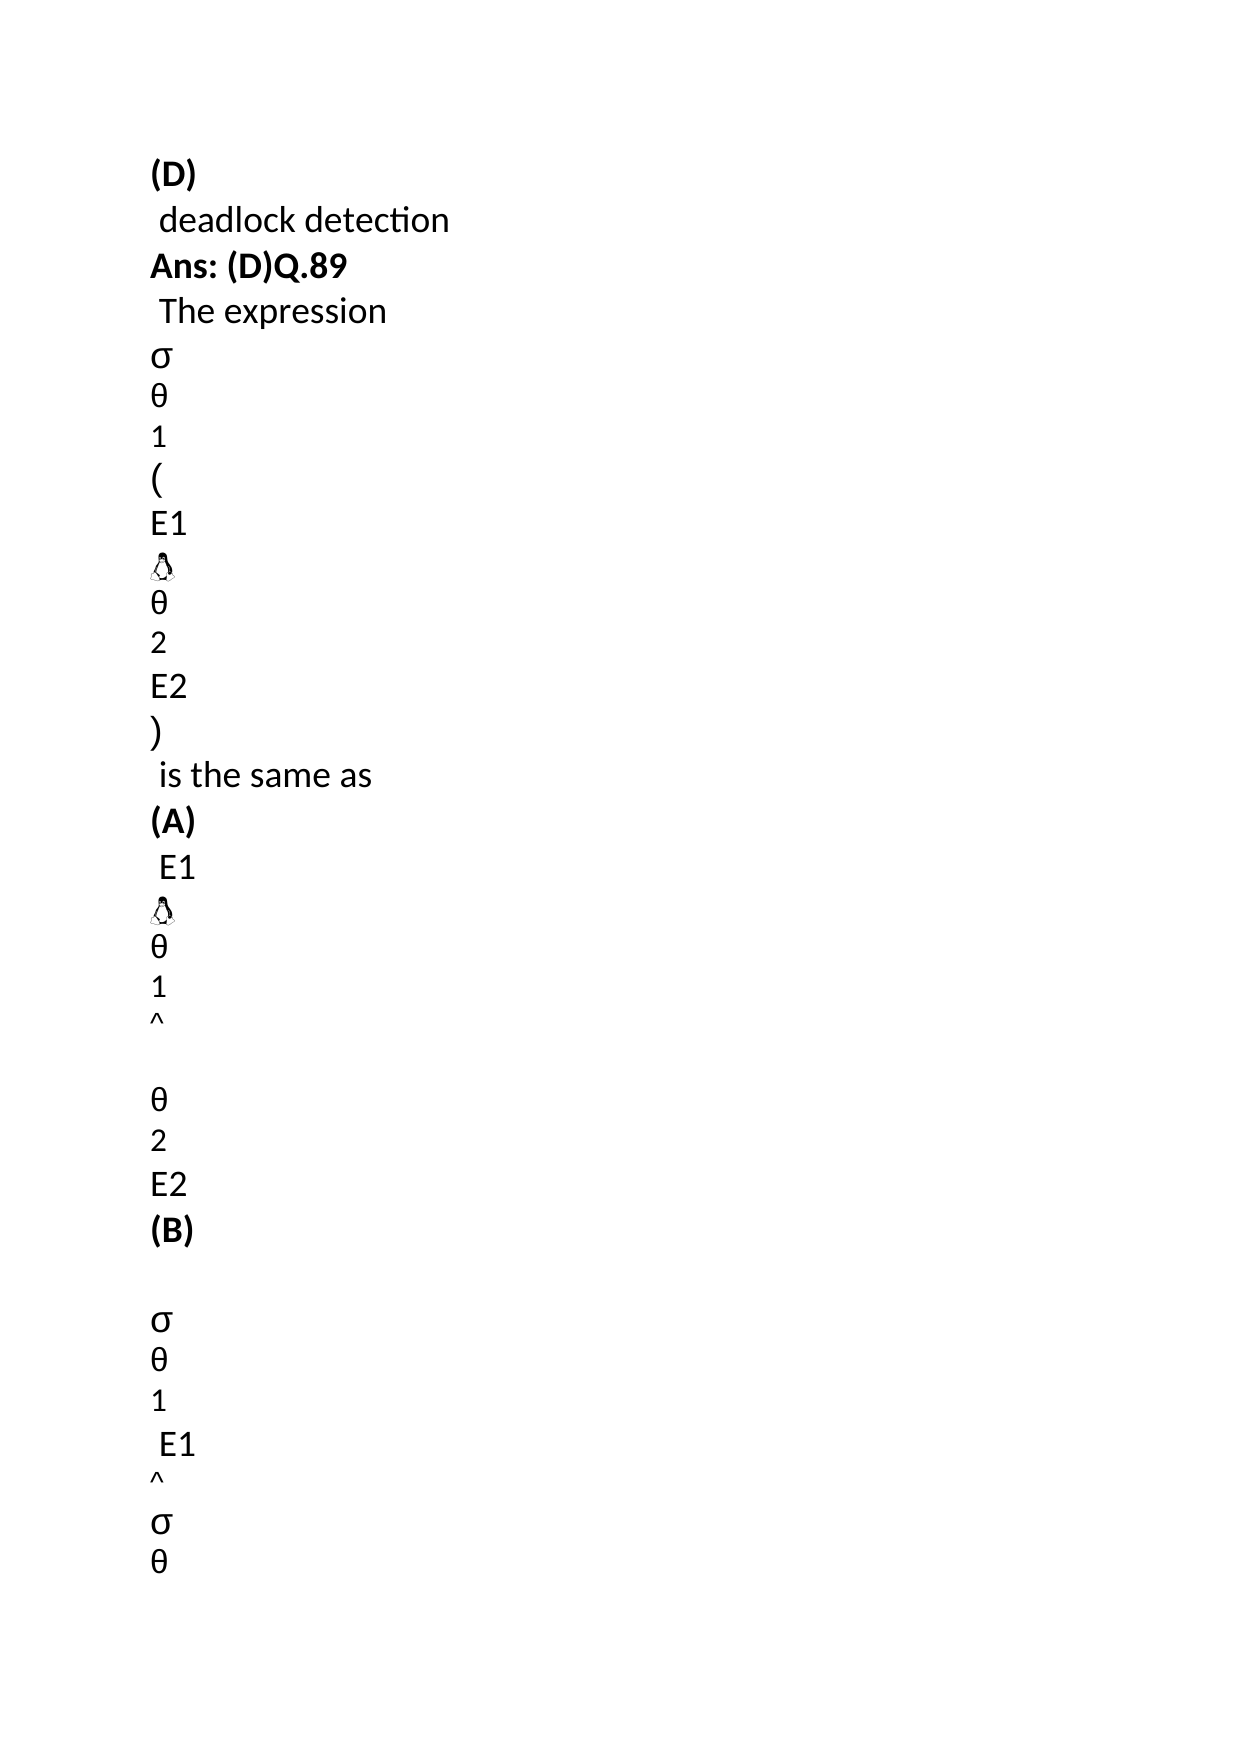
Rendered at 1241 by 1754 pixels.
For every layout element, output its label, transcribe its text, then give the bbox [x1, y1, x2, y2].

text E2 [150, 1160, 1090, 1206]
text θ [150, 927, 1090, 966]
text σ [150, 333, 1090, 376]
text 1 [150, 1379, 1090, 1419]
text σ [150, 1499, 1090, 1542]
text E1 [150, 843, 1090, 889]
text θ [150, 583, 1090, 621]
text ( [150, 456, 1090, 499]
text θ [150, 1081, 1090, 1119]
text θ [150, 1340, 1090, 1379]
text is the same as [150, 751, 1090, 797]
text deadlock detection [150, 196, 1090, 242]
text 1 [150, 415, 1090, 456]
text ^ [150, 1465, 1090, 1499]
text θ [150, 376, 1090, 415]
text 1 [150, 966, 1090, 1006]
text (A) [150, 797, 1090, 843]
text (B) [150, 1206, 1090, 1251]
text 2 [150, 621, 1090, 662]
text Ans: (D)Q.89 [150, 242, 1090, 287]
text E1 [150, 1419, 1090, 1465]
text 2 [150, 1119, 1090, 1160]
text ^ [150, 1006, 1090, 1040]
text σ [150, 1297, 1090, 1340]
text E1 [150, 499, 1090, 544]
text (D) [150, 150, 1090, 196]
text θ [150, 1542, 1090, 1580]
text E2 [150, 662, 1090, 708]
text ) [150, 708, 1090, 751]
text The expression [150, 287, 1090, 333]
text  [150, 544, 1090, 583]
text  [150, 889, 1090, 927]
